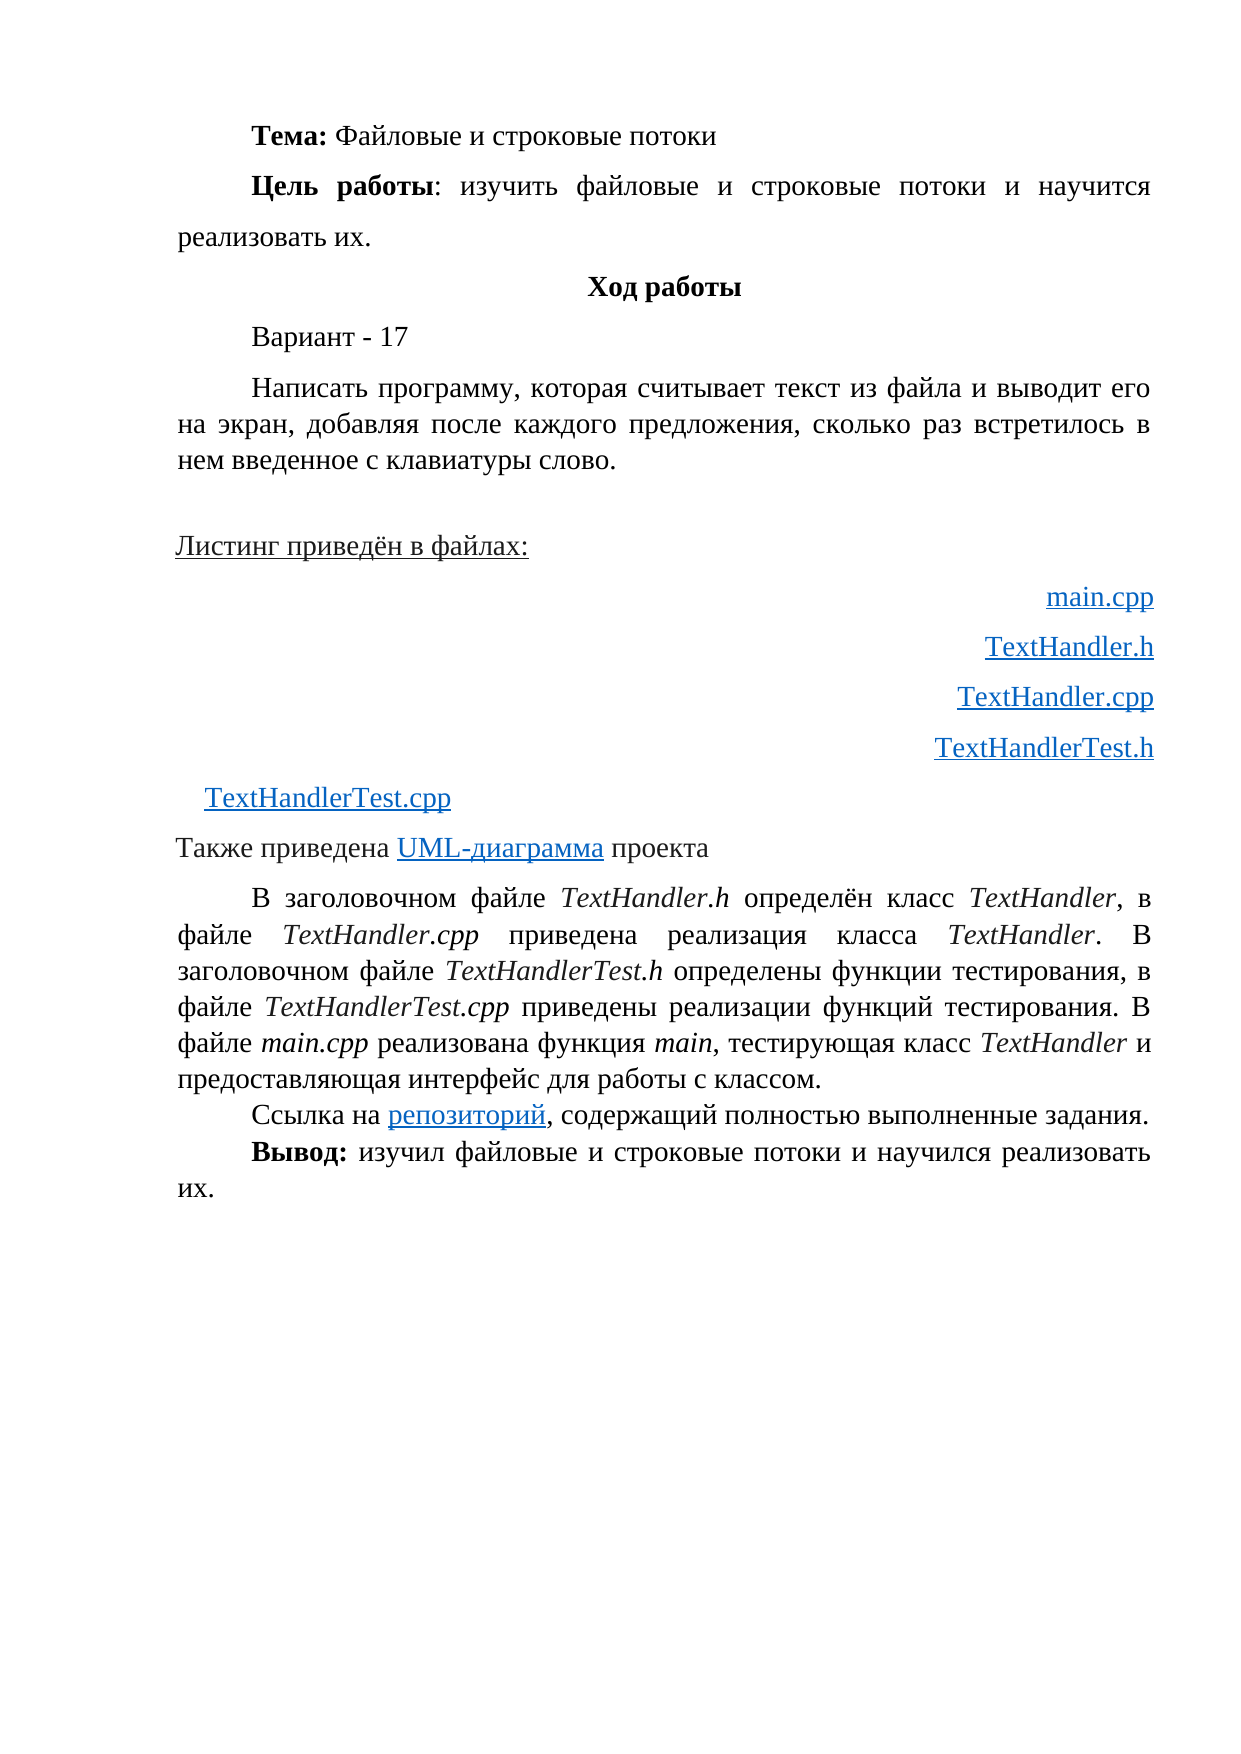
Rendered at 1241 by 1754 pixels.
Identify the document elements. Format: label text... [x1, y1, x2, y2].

text Вывод: изучил файловые и строковые потоки и научился реализовать их. [177, 1134, 1152, 1203]
text Ход работы [177, 269, 1152, 303]
text Листинг приведён в файлах: [175, 528, 1154, 562]
text Вариант - 17 [177, 319, 1152, 353]
text Ссылка на репозиторий, содержащий полностью выполненные задания. [177, 1097, 1152, 1131]
text Также приведена UML-диаграмма проекта [175, 830, 1154, 864]
text В заголовочном файле TextHandler.h определён класс TextHandler, в файле TextHandler.cpp приведена реализация класса TextHandler. В заголовочном файле TextHandlerTest.h определены функции тестирования, в файле TextHandlerTest.cpp приведены реализации функций тестирования. В файле main.cpp реализована функция main, тестирующая класс TextHandler и предоставляющая интерфейс для работы с классом. [177, 881, 1152, 1095]
text Написать программу, которая считывает текст из файла и выводит его на экран, добавляя после каждого предложения, сколько раз встретилось в нем введенное с клавиатуры слово. [177, 370, 1152, 476]
text Цель работы: изучить файловые и строковые потоки и научится реализовать их. [177, 168, 1152, 252]
text main.cpp TextHandler.h TextHandler.cpp TextHandlerTest.h TextHandlerTest.cpp [175, 579, 1154, 813]
text Тема: Файловые и строковые потоки [177, 118, 1152, 152]
